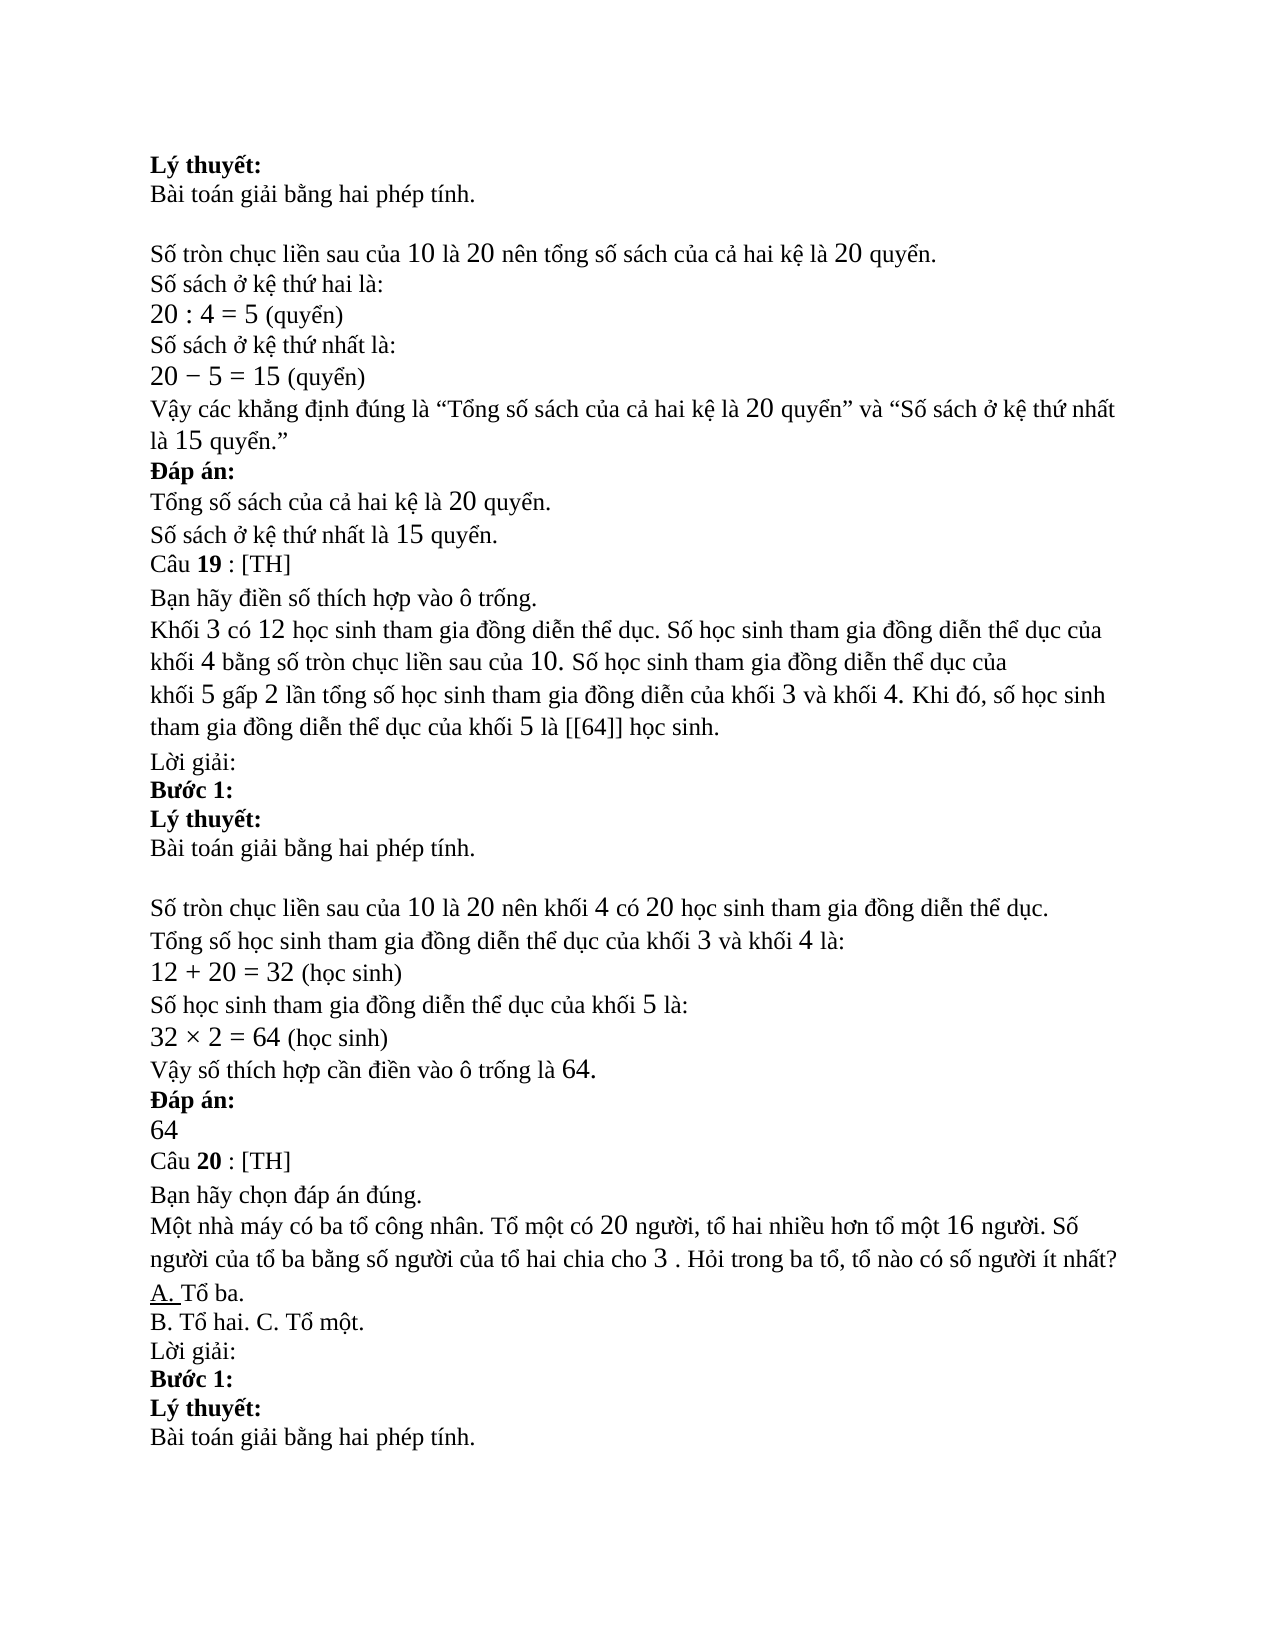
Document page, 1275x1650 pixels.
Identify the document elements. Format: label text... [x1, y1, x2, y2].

text A. Tổ ba. [150, 1278, 1125, 1307]
text Bạn hãy điền số thích hợp vào ô trống. Khối 3 có 12 học sinh tham gia đồng diễn thể dục. Số học sinh tham gia đồng diễn thể dục của khối 4 bằng số tròn chục liền sau của 10. Số học sinh tham gia đồng diễn thể dục của khối 5 gấp 2 lần tổng số học sinh tham gia đồng diễn của khối 3 và khối 4. Khi đó, số học sinh tham gia đồng diễn thể dục của khối 5 là [[64]] học sinh. [150, 583, 1125, 741]
text Câu 20 : [TH] [150, 1146, 1125, 1174]
text Lý thuyết: Bài toán giải bằng hai phép tính. Số tròn chục liền sau của 10 là 20 nên khối 4 có 20 học sinh tham gia đồng diễn thể dục. Tổng số học sinh tham gia đồng diễn thể dục của khối 3 và khối 4 là: 12 + 20 = 32 (học sinh) Số học sinh tham gia đồng diễn thể dục của khối 5 là: 32 × 2 = 64 (học sinh) Vậy số thích hợp cần điền vào ô trống là 64. Đáp án: 64 [150, 804, 1125, 1146]
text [150, 1393, 1125, 1479]
text Câu 19 : [TH] [150, 549, 1125, 578]
text Lời giải: [150, 747, 1125, 775]
text Bạn hãy chọn đáp án đúng. Một nhà máy có ba tổ công nhân. Tổ một có 20 người, tổ hai nhiều hơn tổ một 16 người. Số người của tổ ba bằng số người của tổ hai chia cho 3 . Hỏi trong ba tổ, tổ nào có số người ít nhất? [150, 1180, 1125, 1273]
text Lý thuyết: Bài toán giải bằng hai phép tính. Số tròn chục liền sau của 10 là 20 nên tổng số sách của cả hai kệ là 20 quyển. Số sách ở kệ thứ hai là: 20 : 4 = 5 (quyển) Số sách ở kệ thứ nhất là: 20 − 5 = 15 (quyển) Vậy các khẳng định đúng là “Tổng số sách của cả hai kệ là 20 quyển” và “Số sách ở kệ thứ nhất là 15 quyển.” Đáp án: Tổng số sách của cả hai kệ là 20 quyển. Số sách ở kệ thứ nhất là 15 quyển. [150, 150, 1125, 549]
text B. Tổ hai. C. Tổ một. [150, 1307, 1125, 1336]
text Bước 1: [150, 1364, 1125, 1393]
text Bước 1: [150, 775, 1125, 804]
text Lời giải: [150, 1336, 1125, 1364]
